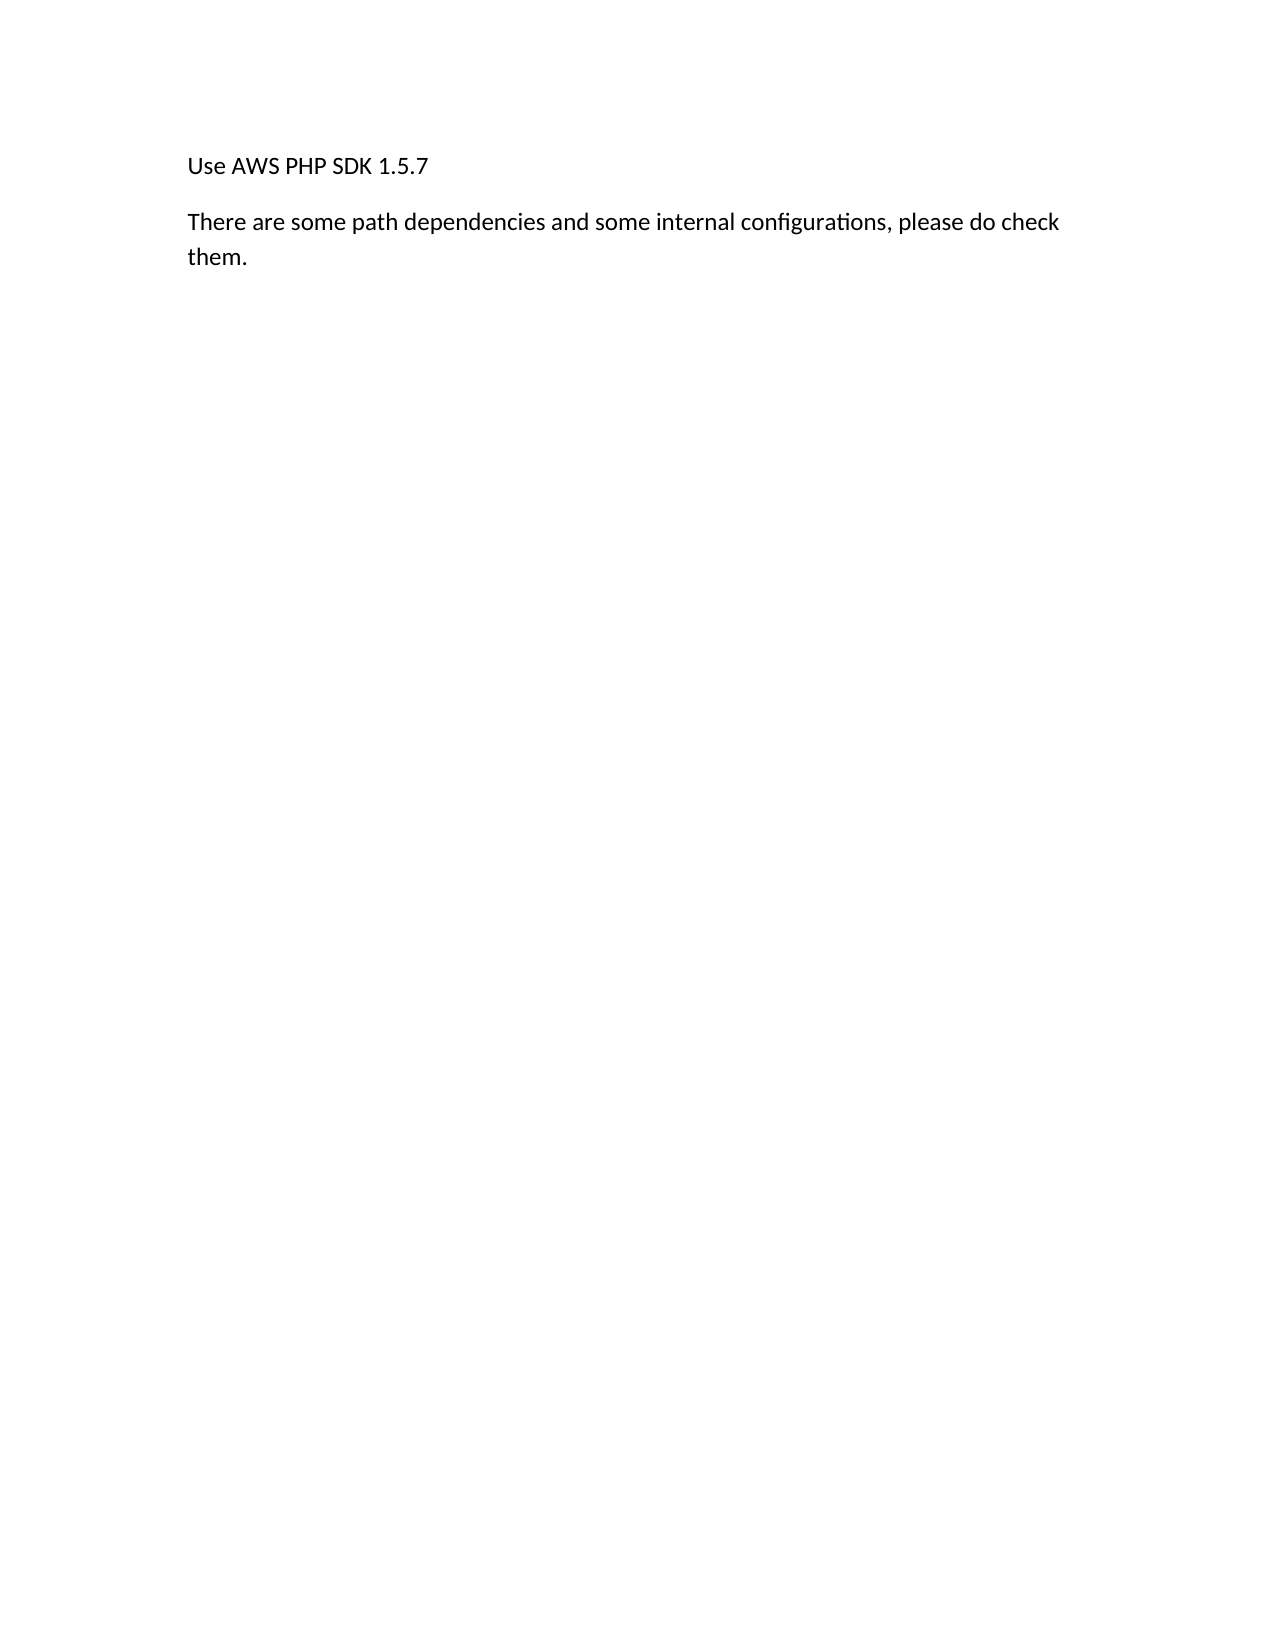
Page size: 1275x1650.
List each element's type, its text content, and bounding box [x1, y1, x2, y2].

text There are some path dependencies and some internal configurations, please do check them. [187, 206, 1087, 271]
text Use AWS PHP SDK 1.5.7 [187, 150, 1087, 181]
